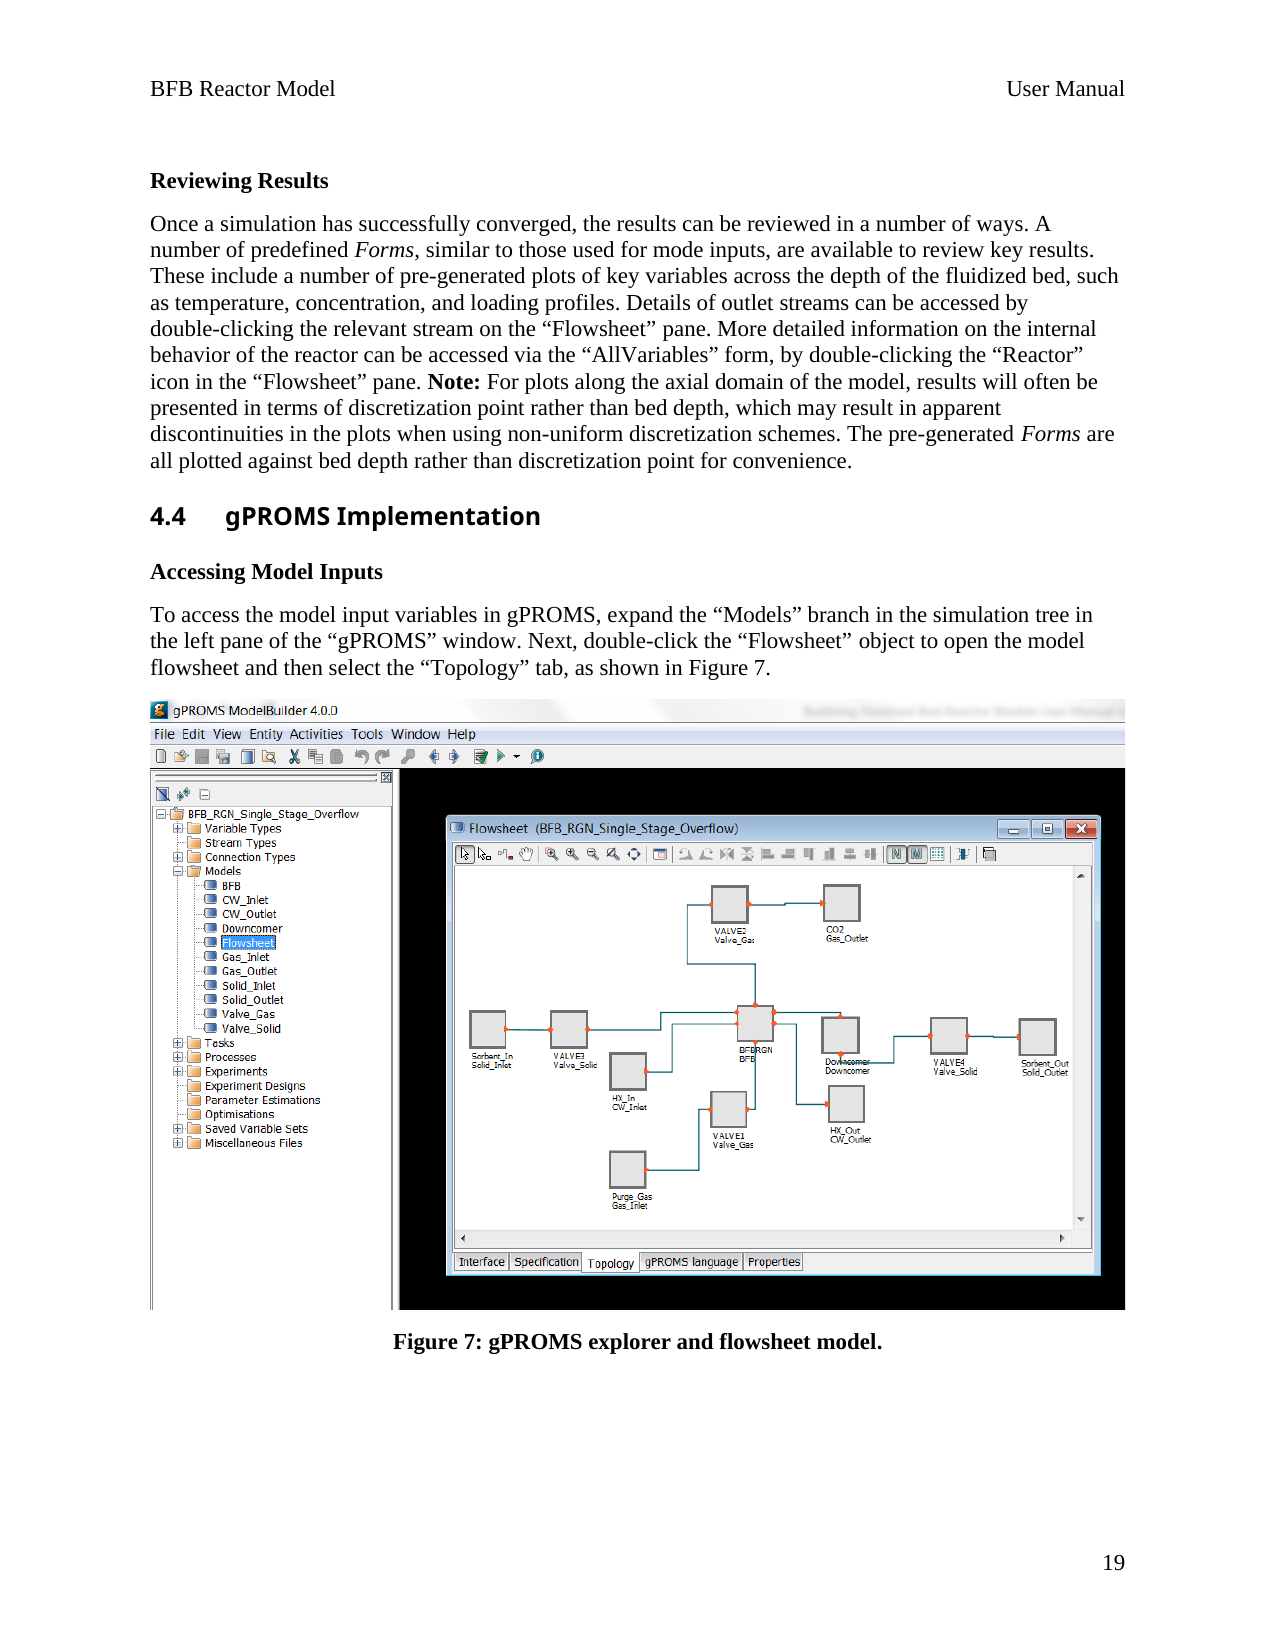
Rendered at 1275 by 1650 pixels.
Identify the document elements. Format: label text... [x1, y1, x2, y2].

subtitle gPROMS Implementation [150, 498, 1125, 532]
text Accessing Model Inputs [150, 558, 1125, 584]
picture [150, 699, 1125, 1310]
picture [157, 711, 166, 717]
text Reviewing Results [150, 167, 1125, 193]
text To access the model input variables in gPROMS, expand the “Models” branch in the simulation tree in the left pane of the “gPROMS” window. Next, double-click the “Flowsheet” object to open the model flowsheet and then select the “Topology” tab, as shown in Figure 7. [150, 601, 1125, 680]
text Once a simulation has successfully converged, the results can be reviewed in a number of ways. A number of predefined Forms, similar to those used for mode inputs, are available to review key results. These include a number of pre-generated plots of key variables across the depth of the fluidized bed, such as temperature, concentration, and loading profiles. Details of outlet streams can be accessed by double-clicking the relevant stream on the “Flowsheet” pane. More detailed information on the internal behavior of the reactor can be accessed via the “AllVariables” form, by double-clicking the “Reactor” icon in the “Flowsheet” pane. Note: For plots along the axial domain of the model, results will often be presented in terms of discretization point rather than bed depth, which may result in apparent discontinuities in the plots when using non-uniform discretization schemes. The pre-generated Forms are all plotted against bed depth rather than discretization point for convenience. [150, 210, 1125, 473]
